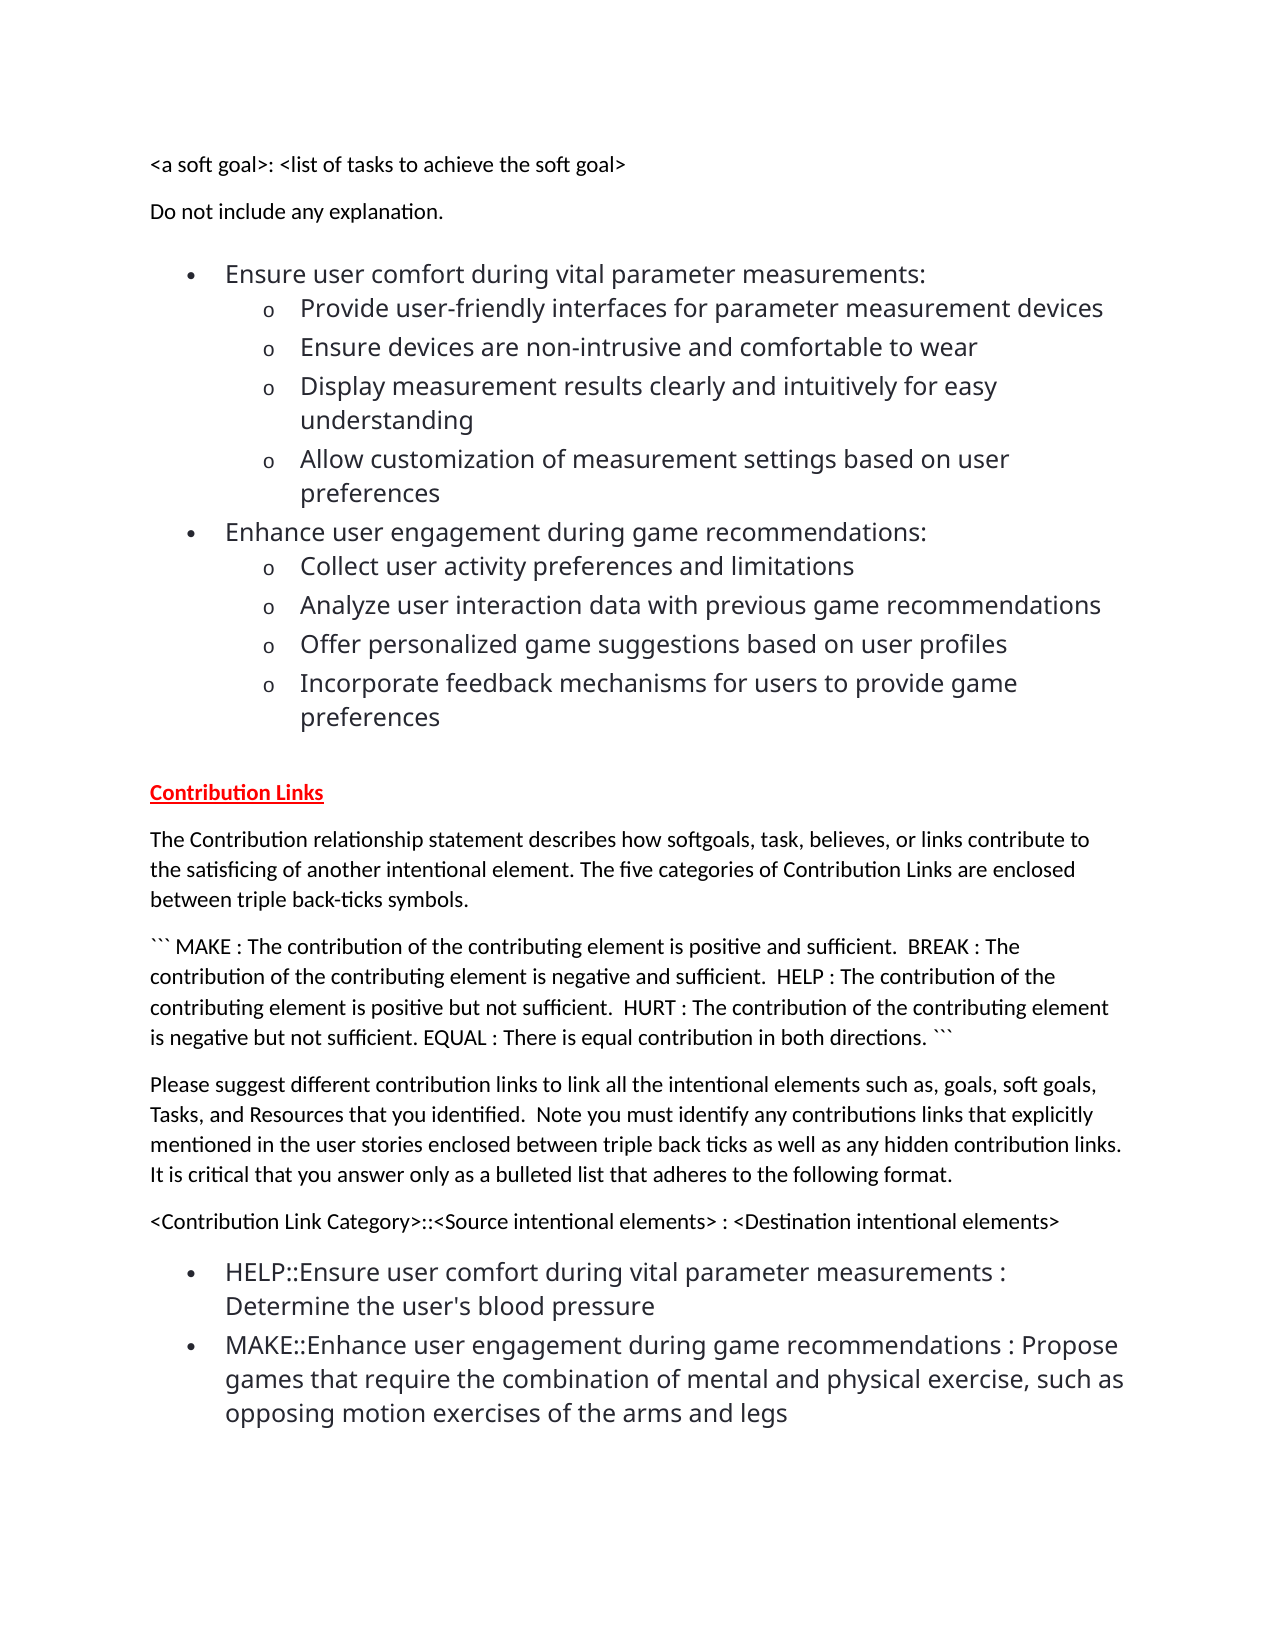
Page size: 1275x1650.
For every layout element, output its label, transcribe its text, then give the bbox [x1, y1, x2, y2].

list Incorporate feedback mechanisms for users to provide game preferences [262, 666, 1125, 734]
text Please suggest different contribution links to link all the intentional elements such as, goals, soft goals, Tasks, and Resources that you identified. Note you must identify any contributions links that explicitly mentioned in the user stories enclosed between triple back ticks as well as any hidden contribution links. It is critical that you answer only as a bulleted list that adheres to the following format. [150, 1070, 1125, 1188]
list Offer personalized game suggestions based on user profiles [262, 627, 1125, 661]
list Ensure user comfort during vital parameter measurements: [187, 256, 1125, 290]
text <Contribution Link Category>::<Source intentional elements> : <Destination intentional elements> [150, 1207, 1125, 1235]
list MAKE::Enhance user engagement during game recommendations : Propose games that require the combination of mental and physical exercise, such as opposing motion exercises of the arms and legs [187, 1327, 1125, 1429]
list Analyze user interaction data with previous game recommendations [262, 588, 1125, 622]
text ``` MAKE : The contribution of the contributing element is positive and sufficient. BREAK : The contribution of the contributing element is negative and sufficient. HELP : The contribution of the contributing element is positive but not sufficient. HURT : The contribution of the contributing element is negative but not sufficient. EQUAL : There is equal contribution in both directions. ``` [150, 932, 1125, 1051]
text Contribution Links [150, 778, 1125, 806]
text <a soft goal>: <list of tasks to achieve the soft goal> [150, 150, 1125, 178]
list Display measurement results clearly and intuitively for easy understanding [262, 368, 1125, 437]
list Collect user activity preferences and limitations [262, 549, 1125, 583]
list HELP::Ensure user comfort during vital parameter measurements : Determine the user's blood pressure [187, 1254, 1125, 1322]
list Ensure devices are non-intrusive and comfortable to wear [262, 329, 1125, 363]
list Provide user-friendly interfaces for parameter measurement devices [262, 290, 1125, 324]
list Enhance user engagement during game recommendations: [187, 515, 1125, 549]
list Allow customization of measurement settings based on user preferences [262, 442, 1125, 510]
text The Contribution relationship statement describes how softgoals, task, believes, or links contribute to the satisficing of another intentional element. The five categories of Contribution Links are enclosed between triple back-ticks symbols. [150, 825, 1125, 913]
text Do not include any explanation. [150, 197, 1125, 225]
